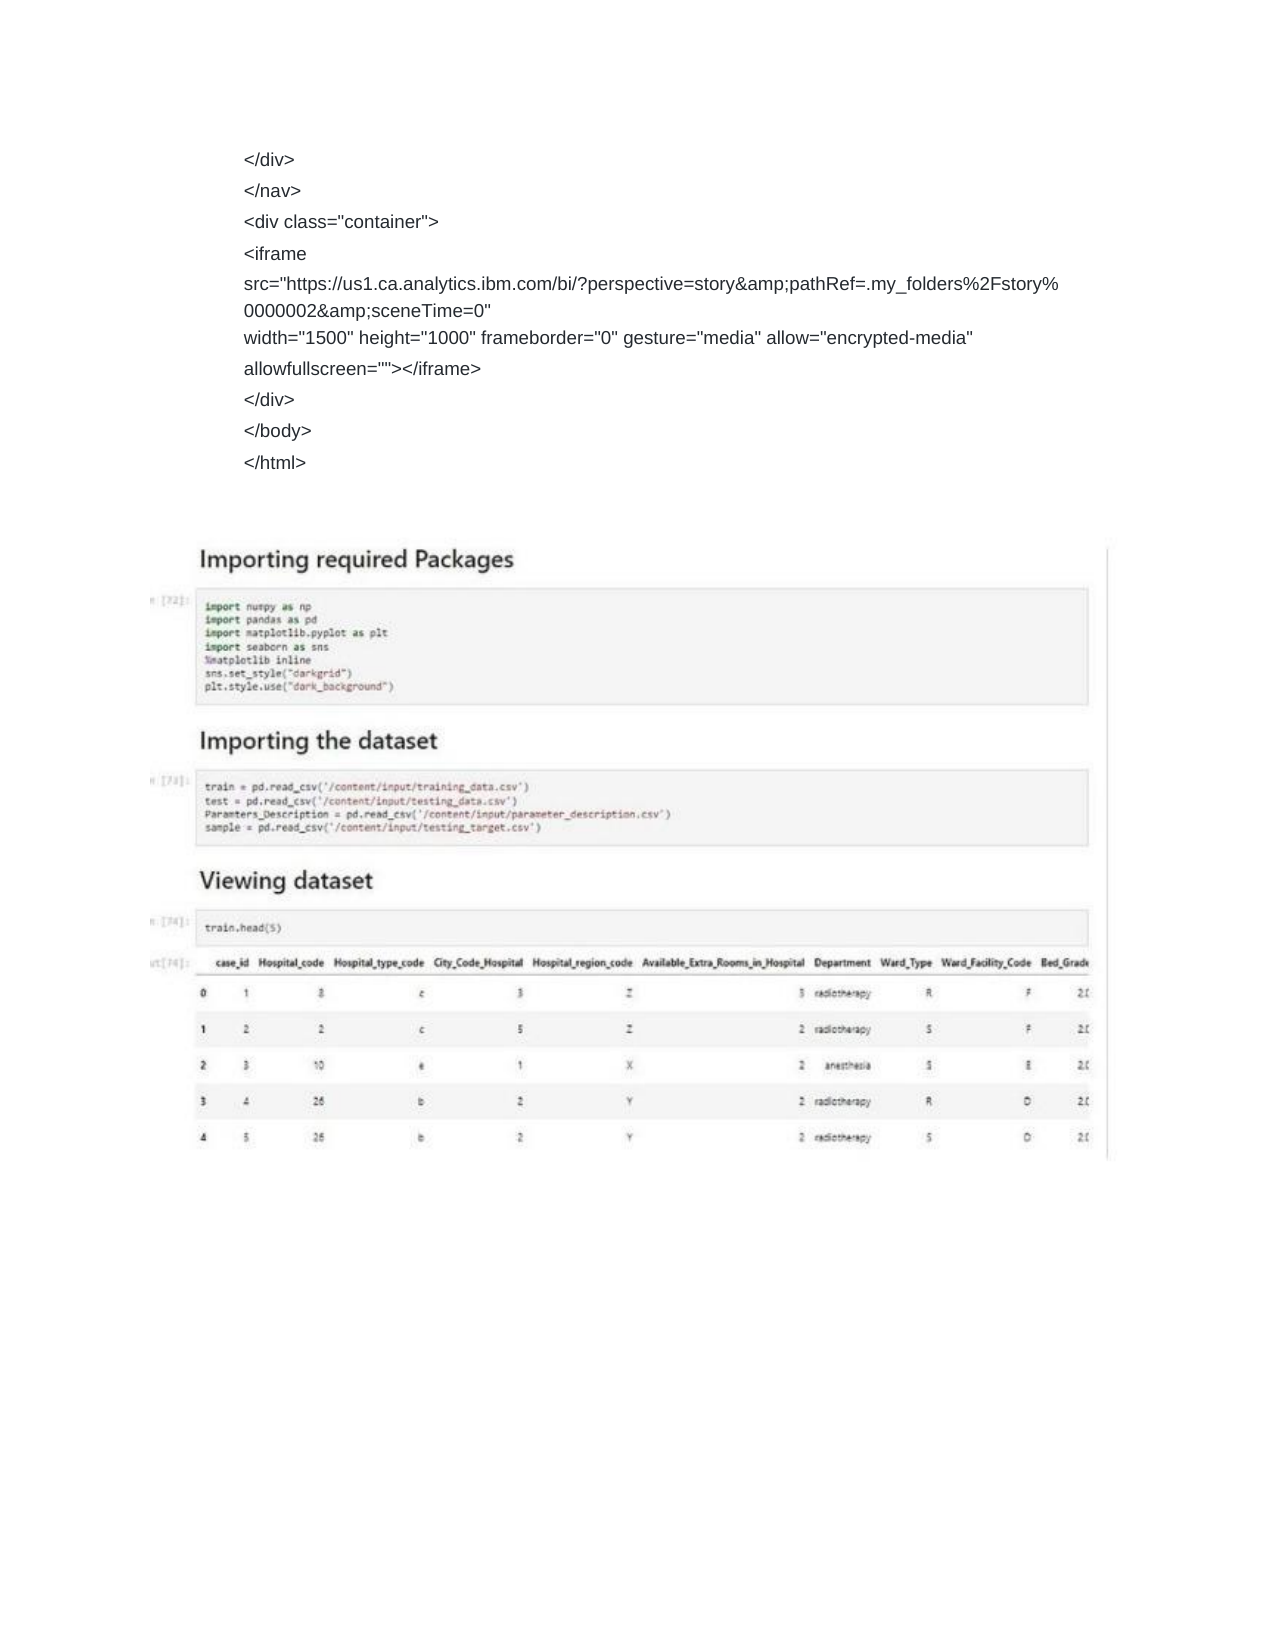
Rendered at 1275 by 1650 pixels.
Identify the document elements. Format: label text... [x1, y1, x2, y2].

text allowfullscreen=""></iframe> [244, 358, 1275, 379]
text width="1500" height="1000" frameborder="0" gesture="media" allow="encrypted-media" [244, 327, 1275, 348]
text </div> [244, 149, 1275, 170]
text </div> [244, 389, 1275, 411]
text </nav> [244, 180, 1275, 202]
text </html> [244, 452, 1275, 473]
text src="https://us1.ca.analytics.ibm.com/bi/?perspective=story&amp;pathRef=.my_folders%2Fstory% 0000002&amp;sceneTime=0" [244, 272, 1275, 321]
text </body> [244, 420, 1275, 442]
text <iframe [244, 243, 1275, 264]
picture [150, 526, 1125, 1173]
text <div class="container"> [244, 211, 1275, 233]
